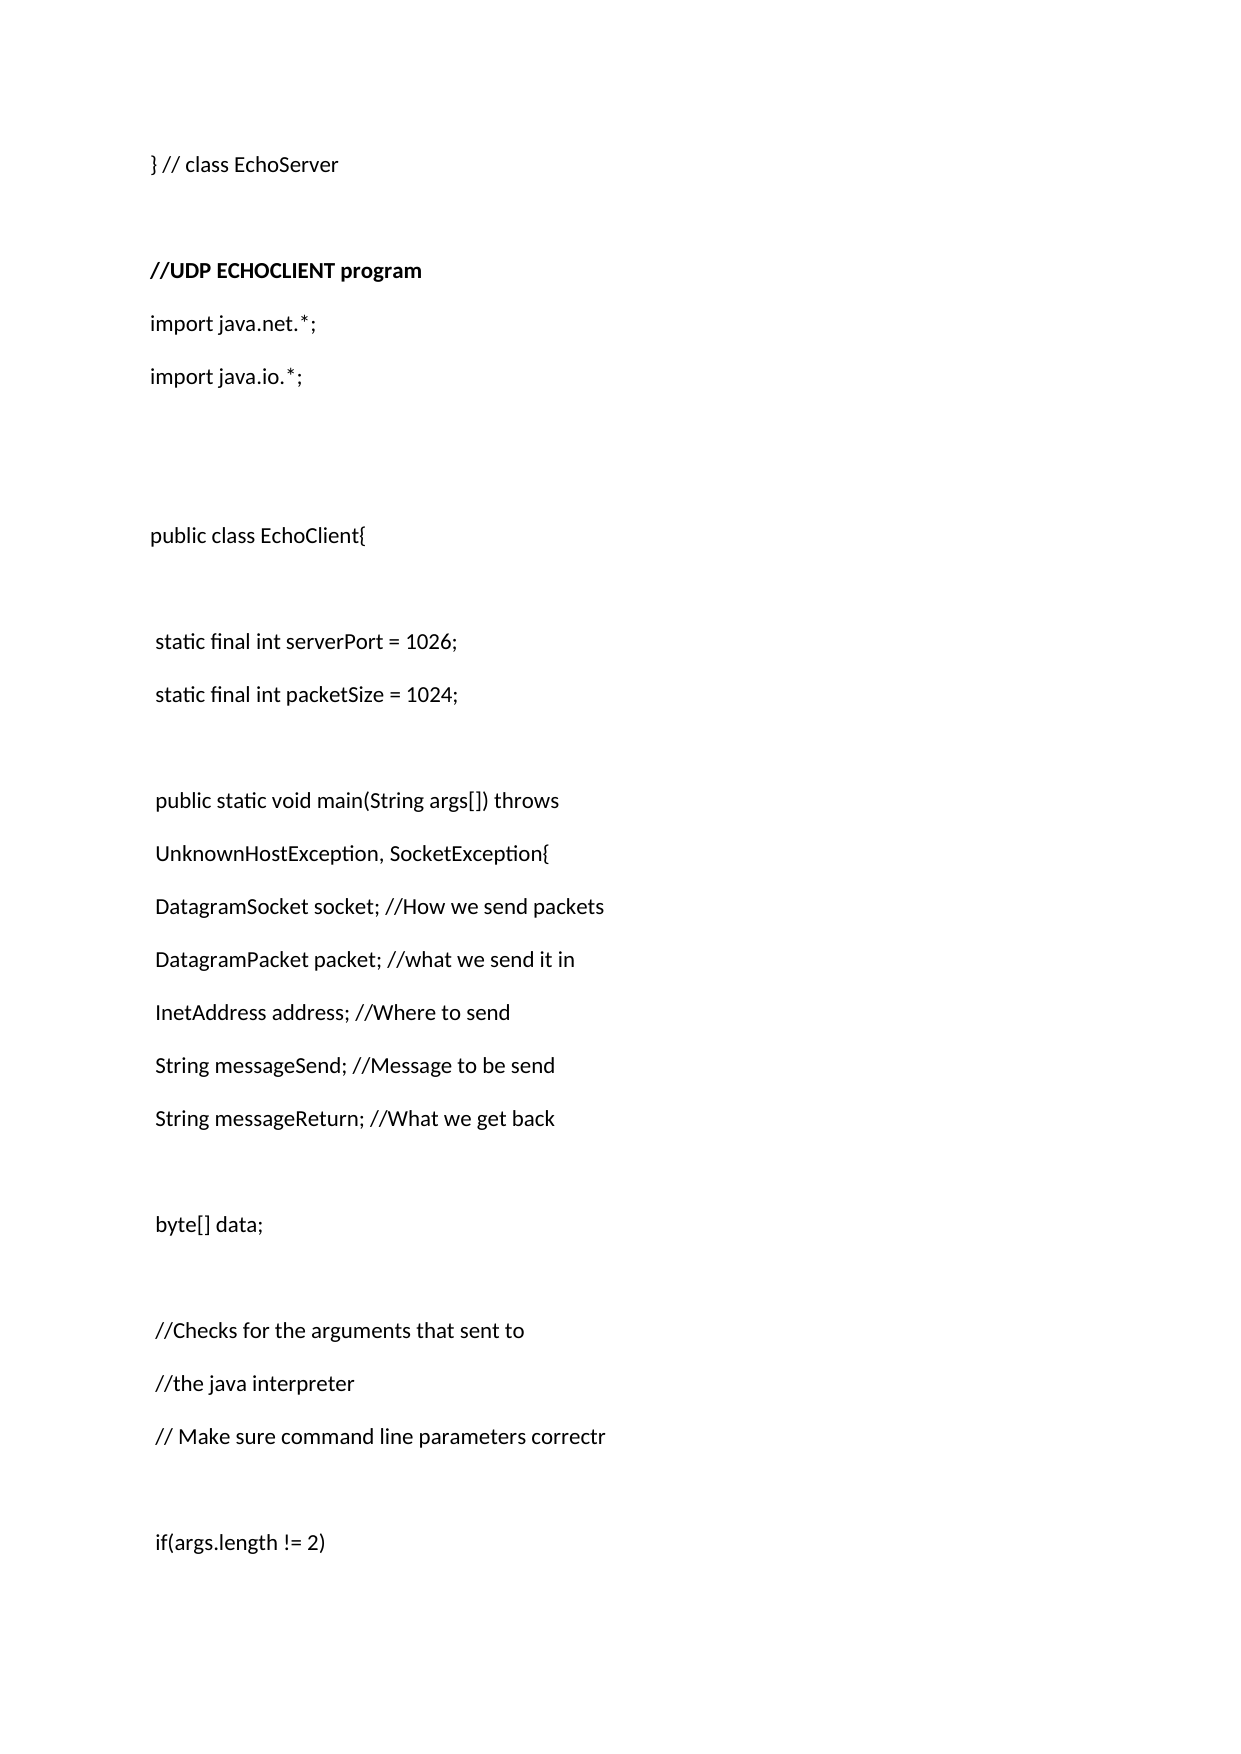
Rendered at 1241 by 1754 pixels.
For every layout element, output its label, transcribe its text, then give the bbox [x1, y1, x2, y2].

text public static void main(String args[]) throws [150, 786, 1090, 814]
text String messageSend; //Message to be send [150, 1051, 1090, 1079]
text import java.net.*; [150, 309, 1090, 337]
text DatagramSocket socket; //How we send packets [150, 892, 1090, 920]
text } // class EchoServer [150, 150, 1090, 178]
text import java.io.*; [150, 362, 1090, 390]
text public class EchoClient{ [150, 521, 1090, 549]
text //the java interpreter [150, 1369, 1090, 1397]
text InetAddress address; //Where to send [150, 998, 1090, 1026]
text //UDP ECHOCLIENT program [150, 256, 1090, 284]
text static final int serverPort = 1026; [150, 627, 1090, 655]
text byte[] data; [150, 1210, 1090, 1238]
text // Make sure command line parameters correctr [150, 1422, 1090, 1451]
text //Checks for the arguments that sent to [150, 1316, 1090, 1344]
text if(args.length != 2) [150, 1528, 1090, 1557]
text static final int packetSize = 1024; [150, 680, 1090, 708]
text UnknownHostException, SocketException{ [150, 839, 1090, 867]
text DatagramPacket packet; //what we send it in [150, 945, 1090, 973]
text String messageReturn; //What we get back [150, 1104, 1090, 1132]
